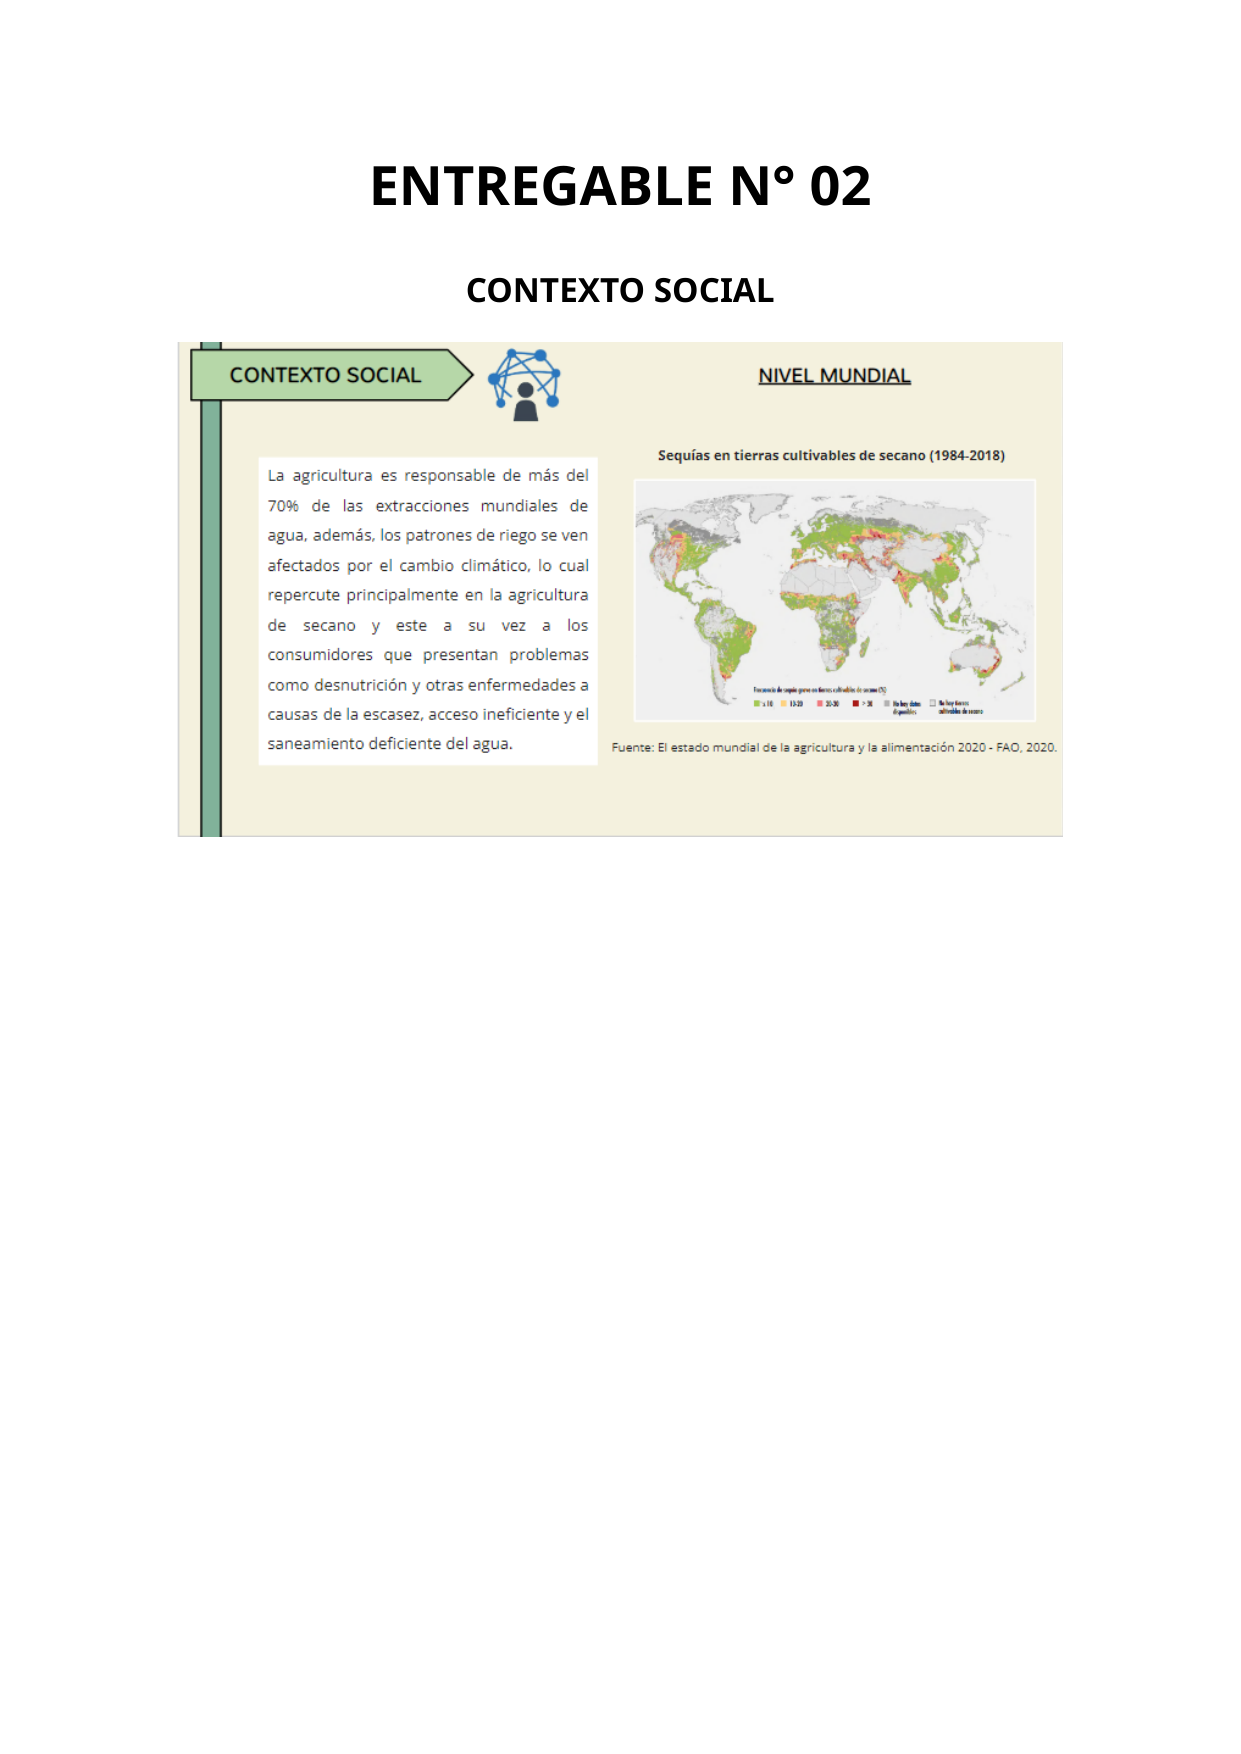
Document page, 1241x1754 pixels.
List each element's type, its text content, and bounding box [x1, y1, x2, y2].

picture [177, 342, 1063, 837]
text ENTREGABLE N° 02 [177, 148, 1063, 221]
text CONTEXTO SOCIAL [177, 267, 1063, 312]
